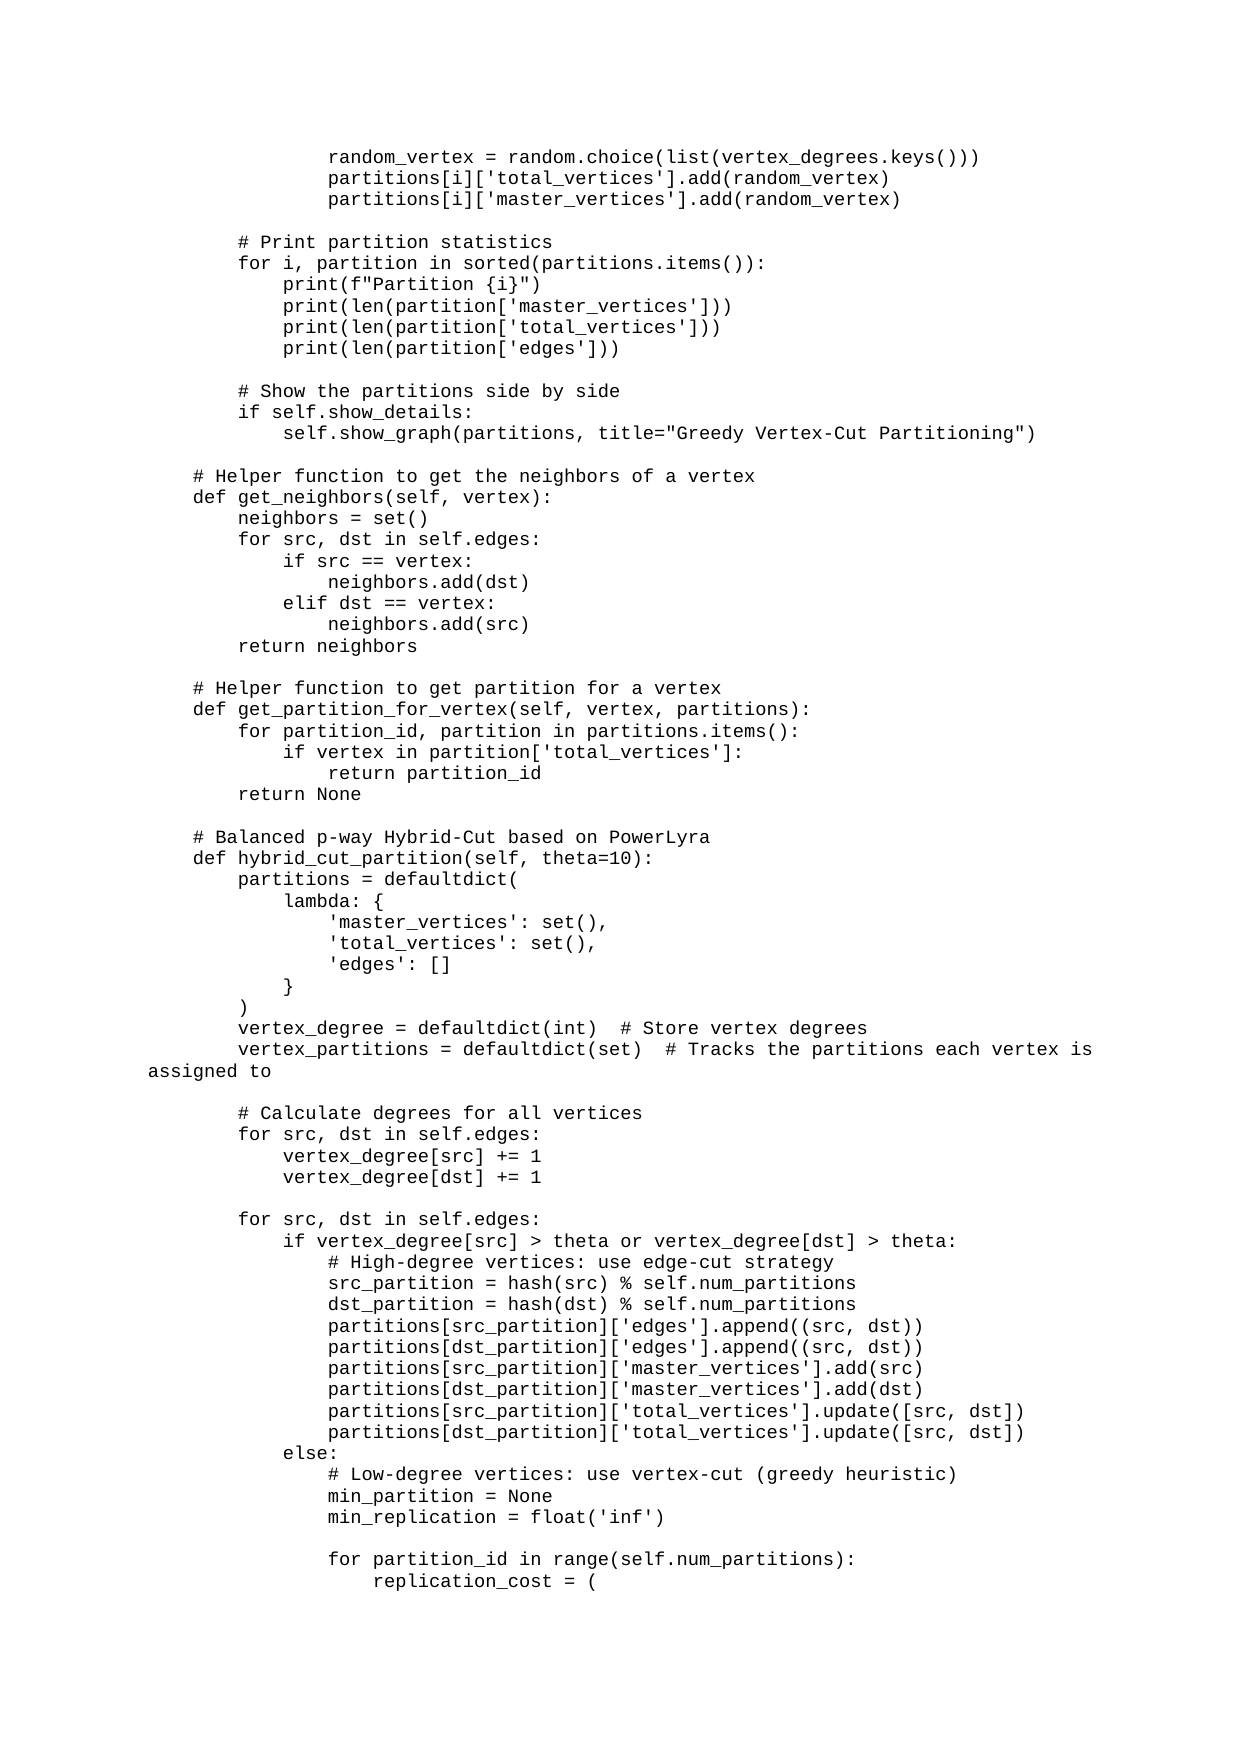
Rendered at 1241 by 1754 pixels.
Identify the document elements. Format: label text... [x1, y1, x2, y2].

text partitions[src_partition]['edges'].append((src, dst)) [148, 1316, 1093, 1338]
text def get_neighbors(self, vertex): [148, 488, 1093, 509]
text neighbors.add(dst) [148, 573, 1093, 594]
text def hybrid_cut_partition(self, theta=10): [148, 849, 1093, 870]
text if vertex in partition['total_vertices']: [148, 743, 1093, 764]
text if self.show_details: [148, 403, 1093, 424]
text # High-degree vertices: use edge-cut strategy [148, 1253, 1093, 1274]
text if vertex_degree[src] > theta or vertex_degree[dst] > theta: [148, 1231, 1093, 1253]
text for partition_id in range(self.num_partitions): [148, 1550, 1093, 1571]
text partitions[dst_partition]['edges'].append((src, dst)) [148, 1338, 1093, 1359]
text src_partition = hash(src) % self.num_partitions [148, 1274, 1093, 1295]
text partitions[dst_partition]['total_vertices'].update([src, dst]) [148, 1423, 1093, 1444]
text partitions[i]['total_vertices'].add(random_vertex) [148, 169, 1093, 190]
text # Helper function to get partition for a vertex [148, 679, 1093, 700]
text return None [148, 785, 1093, 806]
text vertex_degree[dst] += 1 [148, 1168, 1093, 1189]
text print(len(partition['edges'])) [148, 339, 1093, 360]
text partitions[src_partition]['total_vertices'].update([src, dst]) [148, 1401, 1093, 1423]
text # Helper function to get the neighbors of a vertex [148, 466, 1093, 488]
text partitions = defaultdict( [148, 870, 1093, 891]
text print(len(partition['total_vertices'])) [148, 318, 1093, 339]
text for i, partition in sorted(partitions.items()): [148, 254, 1093, 275]
text replication_cost = ( [148, 1571, 1093, 1593]
text # Low-degree vertices: use vertex-cut (greedy heuristic) [148, 1465, 1093, 1486]
text return partition_id [148, 764, 1093, 785]
text elif dst == vertex: [148, 594, 1093, 615]
text dst_partition = hash(dst) % self.num_partitions [148, 1295, 1093, 1316]
text partitions[src_partition]['master_vertices'].add(src) [148, 1359, 1093, 1380]
text random_vertex = random.choice(list(vertex_degrees.keys())) [148, 148, 1093, 169]
text # Balanced p-way Hybrid-Cut based on PowerLyra [148, 828, 1093, 849]
text min_partition = None [148, 1486, 1093, 1508]
text else: [148, 1444, 1093, 1465]
text self.show_graph(partitions, title="Greedy Vertex-Cut Partitioning") [148, 424, 1093, 445]
text 'master_vertices': set(), [148, 913, 1093, 934]
text neighbors.add(src) [148, 615, 1093, 636]
text partitions[i]['master_vertices'].add(random_vertex) [148, 190, 1093, 211]
text # Calculate degrees for all vertices [148, 1104, 1093, 1125]
text print(f"Partition {i}") [148, 275, 1093, 296]
text ) [148, 998, 1093, 1019]
text return neighbors [148, 636, 1093, 658]
text } [148, 976, 1093, 998]
text def get_partition_for_vertex(self, vertex, partitions): [148, 700, 1093, 721]
text # Print partition statistics [148, 233, 1093, 254]
text for partition_id, partition in partitions.items(): [148, 721, 1093, 743]
text min_replication = float('inf') [148, 1508, 1093, 1529]
text 'total_vertices': set(), [148, 934, 1093, 955]
text for src, dst in self.edges: [148, 530, 1093, 551]
text neighbors = set() [148, 509, 1093, 530]
text lambda: { [148, 891, 1093, 913]
text vertex_partitions = defaultdict(set) # Tracks the partitions each vertex is assigned to [148, 1040, 1093, 1083]
text if src == vertex: [148, 551, 1093, 573]
text partitions[dst_partition]['master_vertices'].add(dst) [148, 1380, 1093, 1401]
text vertex_degree = defaultdict(int) # Store vertex degrees [148, 1019, 1093, 1040]
text 'edges': [] [148, 955, 1093, 976]
text # Show the partitions side by side [148, 381, 1093, 403]
text for src, dst in self.edges: [148, 1125, 1093, 1146]
text vertex_degree[src] += 1 [148, 1146, 1093, 1168]
text for src, dst in self.edges: [148, 1210, 1093, 1231]
text print(len(partition['master_vertices'])) [148, 296, 1093, 318]
